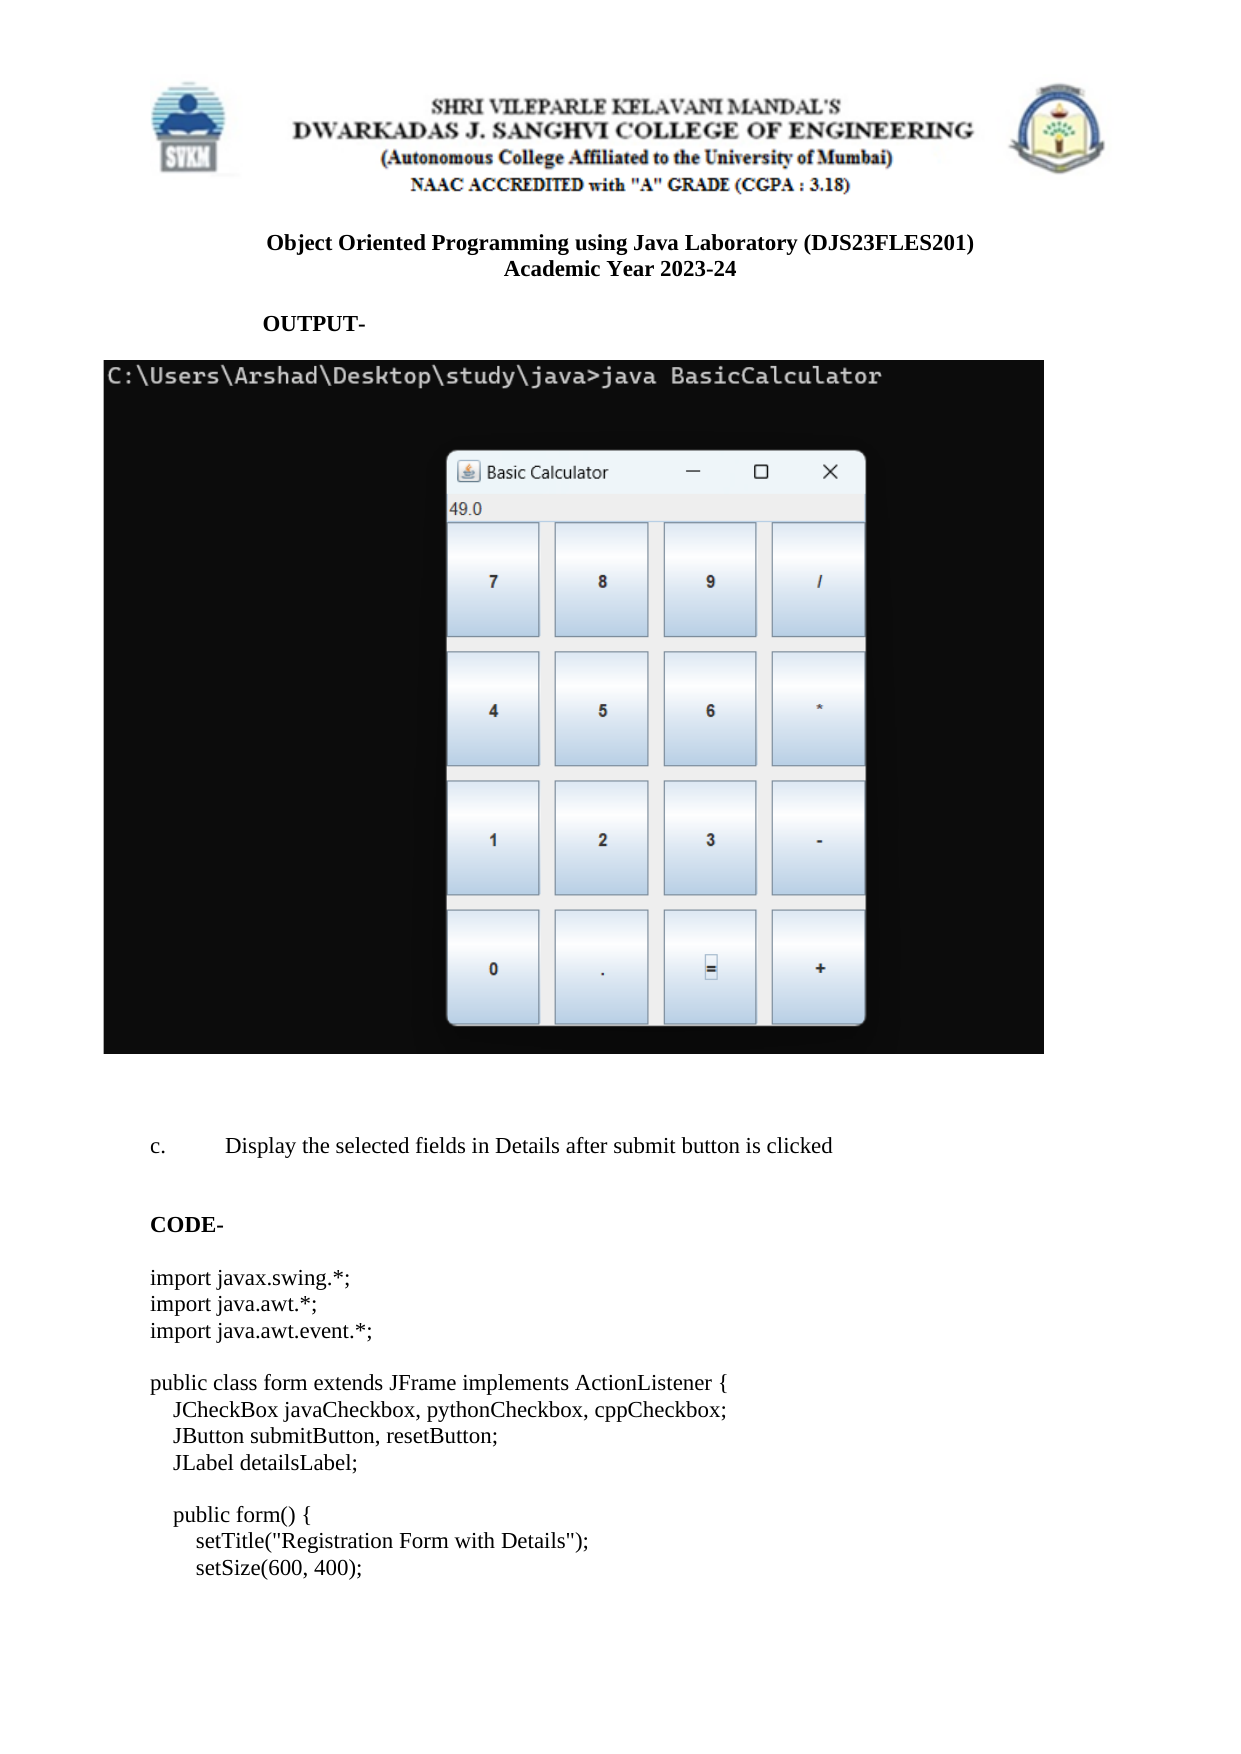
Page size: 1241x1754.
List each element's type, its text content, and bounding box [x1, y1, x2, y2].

text setTitle("Registration Form with Details"); [150, 1528, 1090, 1554]
text CODE- [150, 1211, 1090, 1238]
picture [103, 360, 1044, 1054]
text import javax.swing.*; [150, 1264, 1090, 1290]
picture [150, 73, 1118, 201]
text public form() { [150, 1501, 1090, 1528]
text OUTPUT- [262, 310, 1090, 336]
text public class form extends JFrame implements ActionListener { [150, 1369, 1090, 1396]
text import java.awt.*; [150, 1290, 1090, 1317]
text JButton submitButton, resetButton; [150, 1422, 1090, 1448]
text JLabel detailsLabel; [150, 1448, 1090, 1475]
list Display the selected fields in Details after submit button is clicked [150, 1132, 1090, 1159]
text JCheckBox javaCheckbox, pythonCheckbox, cppCheckbox; [150, 1396, 1090, 1422]
text setSize(600, 400); [150, 1554, 1090, 1580]
text import java.awt.event.*; [150, 1317, 1090, 1343]
